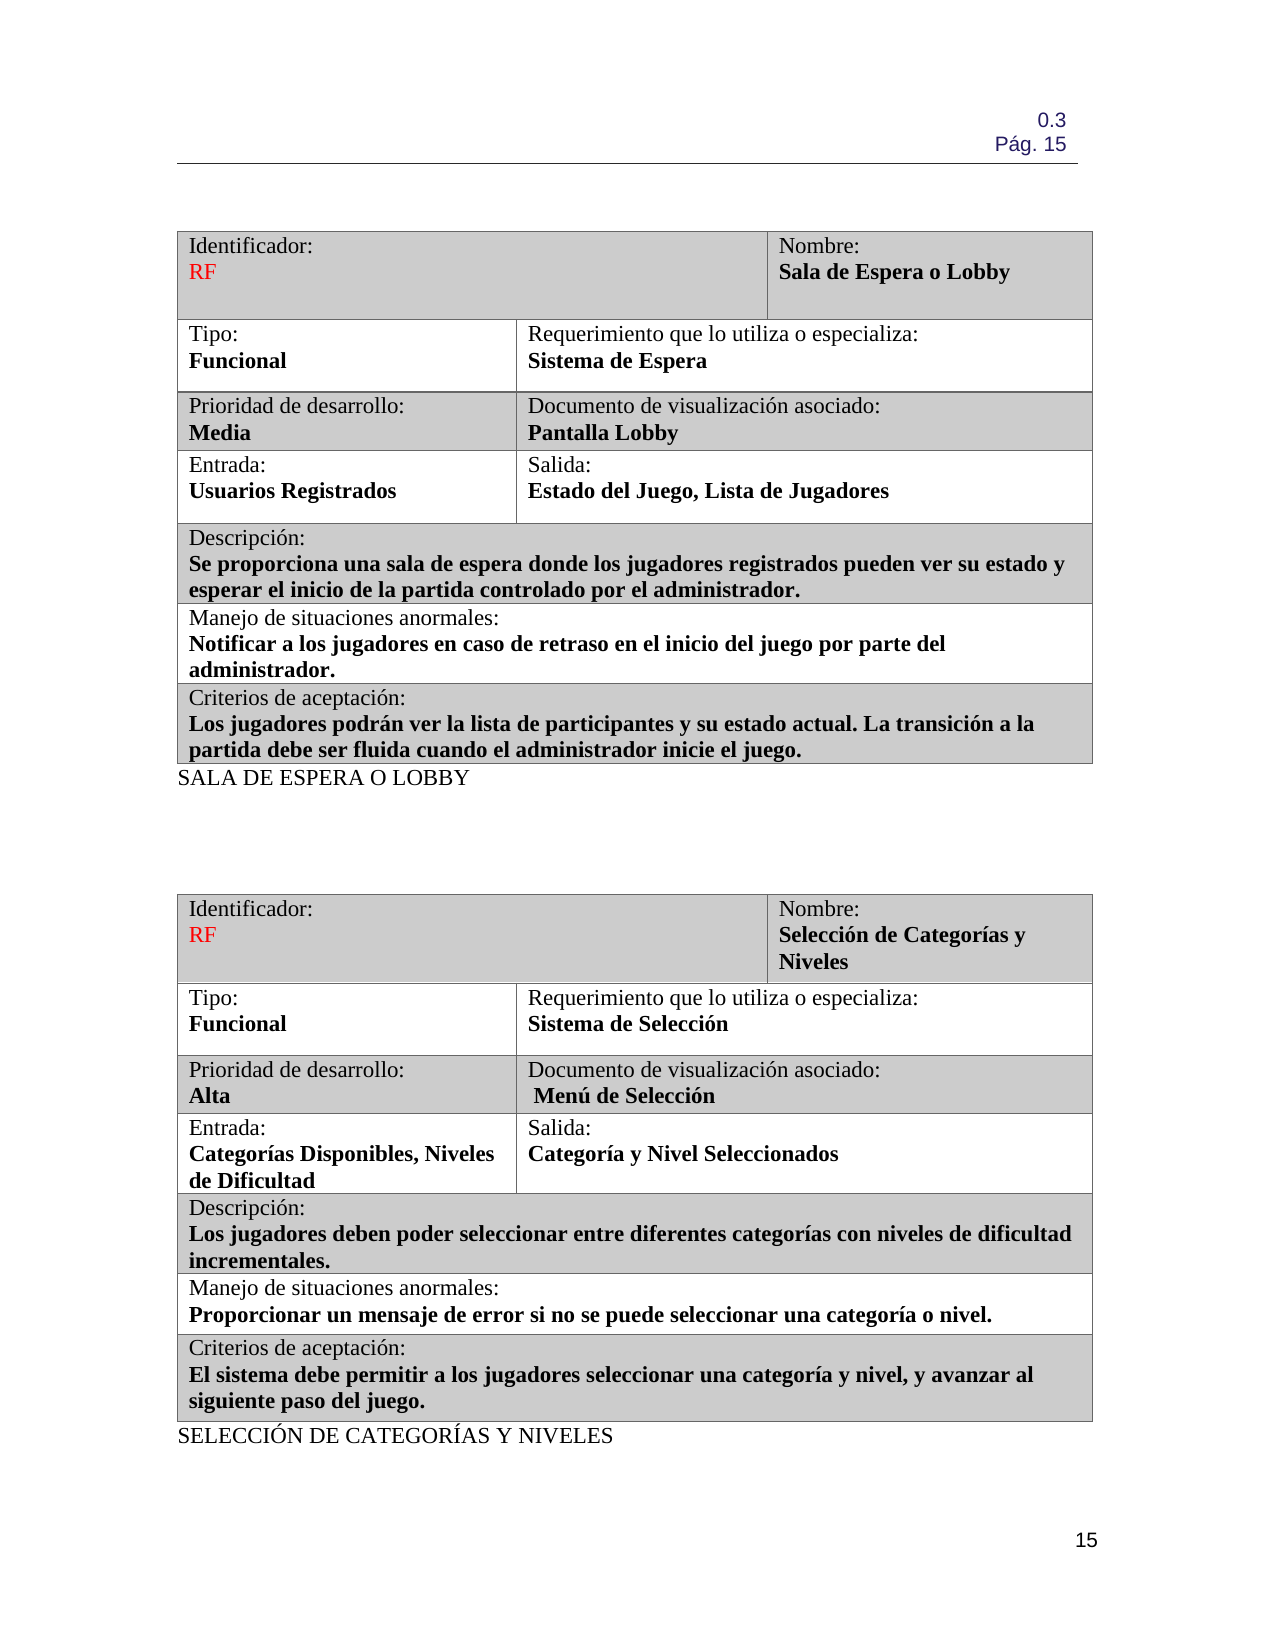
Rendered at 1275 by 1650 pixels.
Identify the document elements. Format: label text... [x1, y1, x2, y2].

table_header Identificador: RF [178, 895, 767, 982]
table_cell Requerimiento que lo utiliza o especializa: Sistema de Selección [517, 984, 1092, 1054]
table_cell Criterios de aceptación: Los jugadores podrán ver la lista de participantes y su estado actual. La transición a la partida debe ser fluida cuando el administrador inicie el juego. [178, 684, 1092, 763]
table_cell Documento de visualización asociado: Menú de Selección [517, 1056, 1092, 1113]
table_cell Descripción: Se proporciona una sala de espera donde los jugadores registrados pueden ver su estado y esperar el inicio de la partida controlado por el administrador. [178, 524, 1092, 603]
table_cell Manejo de situaciones anormales: Notificar a los jugadores en caso de retraso en el inicio del juego por parte del administrador. [178, 604, 1092, 683]
text SELECCIÓN DE CATEGORÍAS Y NIVELES [177, 1422, 1098, 1448]
table_cell Descripción: Los jugadores deben poder seleccionar entre diferentes categorías con niveles de dificultad incrementales. [178, 1194, 1092, 1273]
table_header Identificador: RF [178, 232, 767, 319]
table_cell Prioridad de desarrollo: Alta [178, 1056, 516, 1113]
table_header Nombre: Sala de Espera o Lobby [768, 232, 1092, 319]
table_cell Requerimiento que lo utiliza o especializa: Sistema de Espera [517, 320, 1092, 391]
table_cell Criterios de aceptación: El sistema debe permitir a los jugadores seleccionar una categoría y nivel, y avanzar al siguiente paso del juego. [178, 1335, 1092, 1421]
table_cell Entrada: Categorías Disponibles, Niveles de Dificultad [178, 1114, 516, 1193]
table_cell Prioridad de desarrollo: Media [178, 393, 516, 450]
table_cell Salida: Estado del Juego, Lista de Jugadores [517, 451, 1092, 522]
table_cell Entrada: Usuarios Registrados [178, 451, 516, 522]
table_cell Documento de visualización asociado: Pantalla Lobby [517, 393, 1092, 450]
table_cell Tipo: Funcional [178, 984, 516, 1054]
table_header Nombre: Selección de Categorías y Niveles [768, 895, 1092, 982]
text SALA DE ESPERA O LOBBY [177, 764, 1098, 790]
table_cell Salida: Categoría y Nivel Seleccionados [517, 1114, 1092, 1193]
table_cell Tipo: Funcional [178, 320, 516, 391]
table_cell Manejo de situaciones anormales: Proporcionar un mensaje de error si no se puede seleccionar una categoría o nivel. [178, 1274, 1092, 1333]
